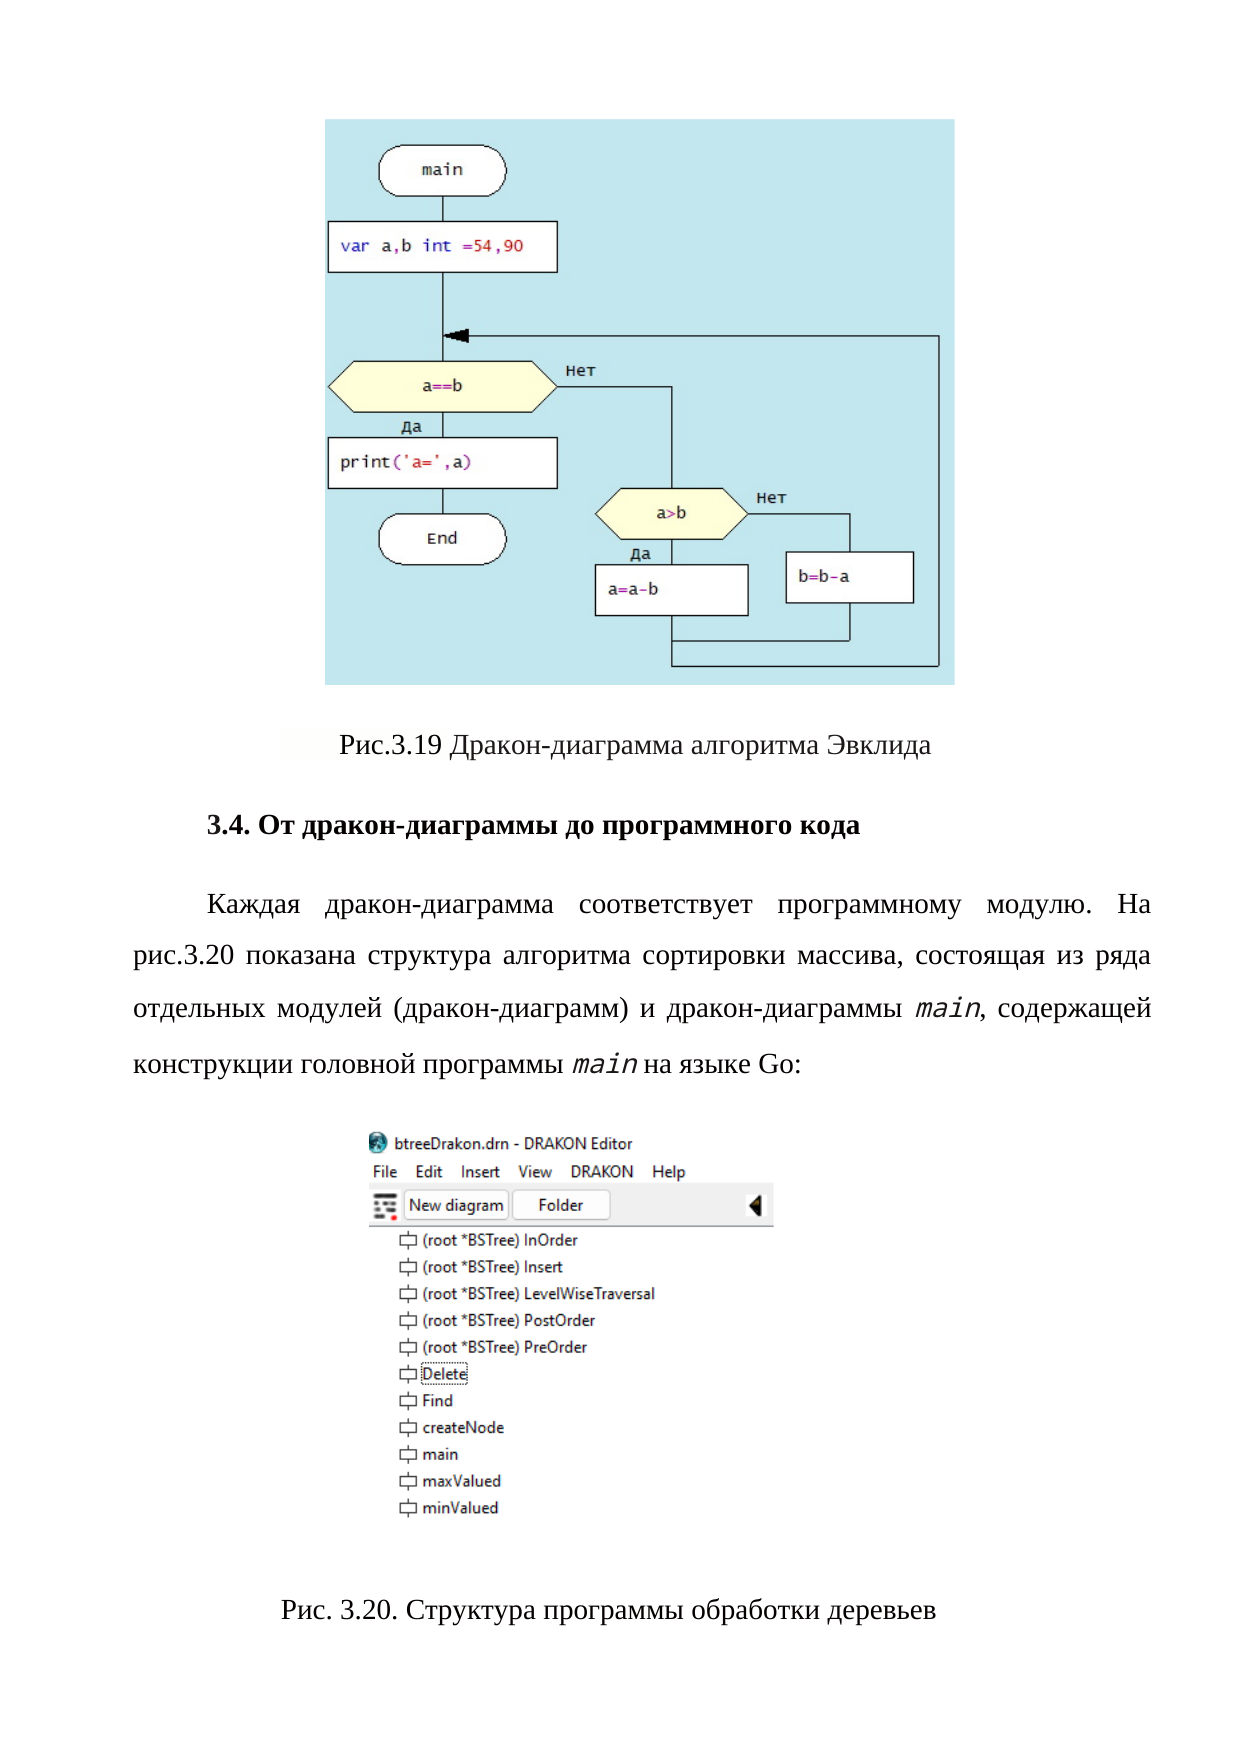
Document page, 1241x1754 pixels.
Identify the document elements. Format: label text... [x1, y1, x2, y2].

picture [325, 118, 955, 685]
text Рис. 3.20. Структура программы обработки деревьев [208, 1592, 1152, 1626]
text Рис.3.19 Дракон-диаграмма алгоритма Эвклида [208, 727, 1152, 761]
picture [369, 1128, 774, 1547]
text 3.4. От дракон-диаграммы до программного кода [133, 807, 1152, 841]
text Каждая дракон-диаграмма соответствует программному модулю. На рис.3.20 показана структура алгоритма сортировки массива, состоящая из ряда отдельных модулей (дракон-диаграмм) и дракон-диаграммы main, содержащей конструкции головной программы main на языке Go: [133, 886, 1152, 1081]
